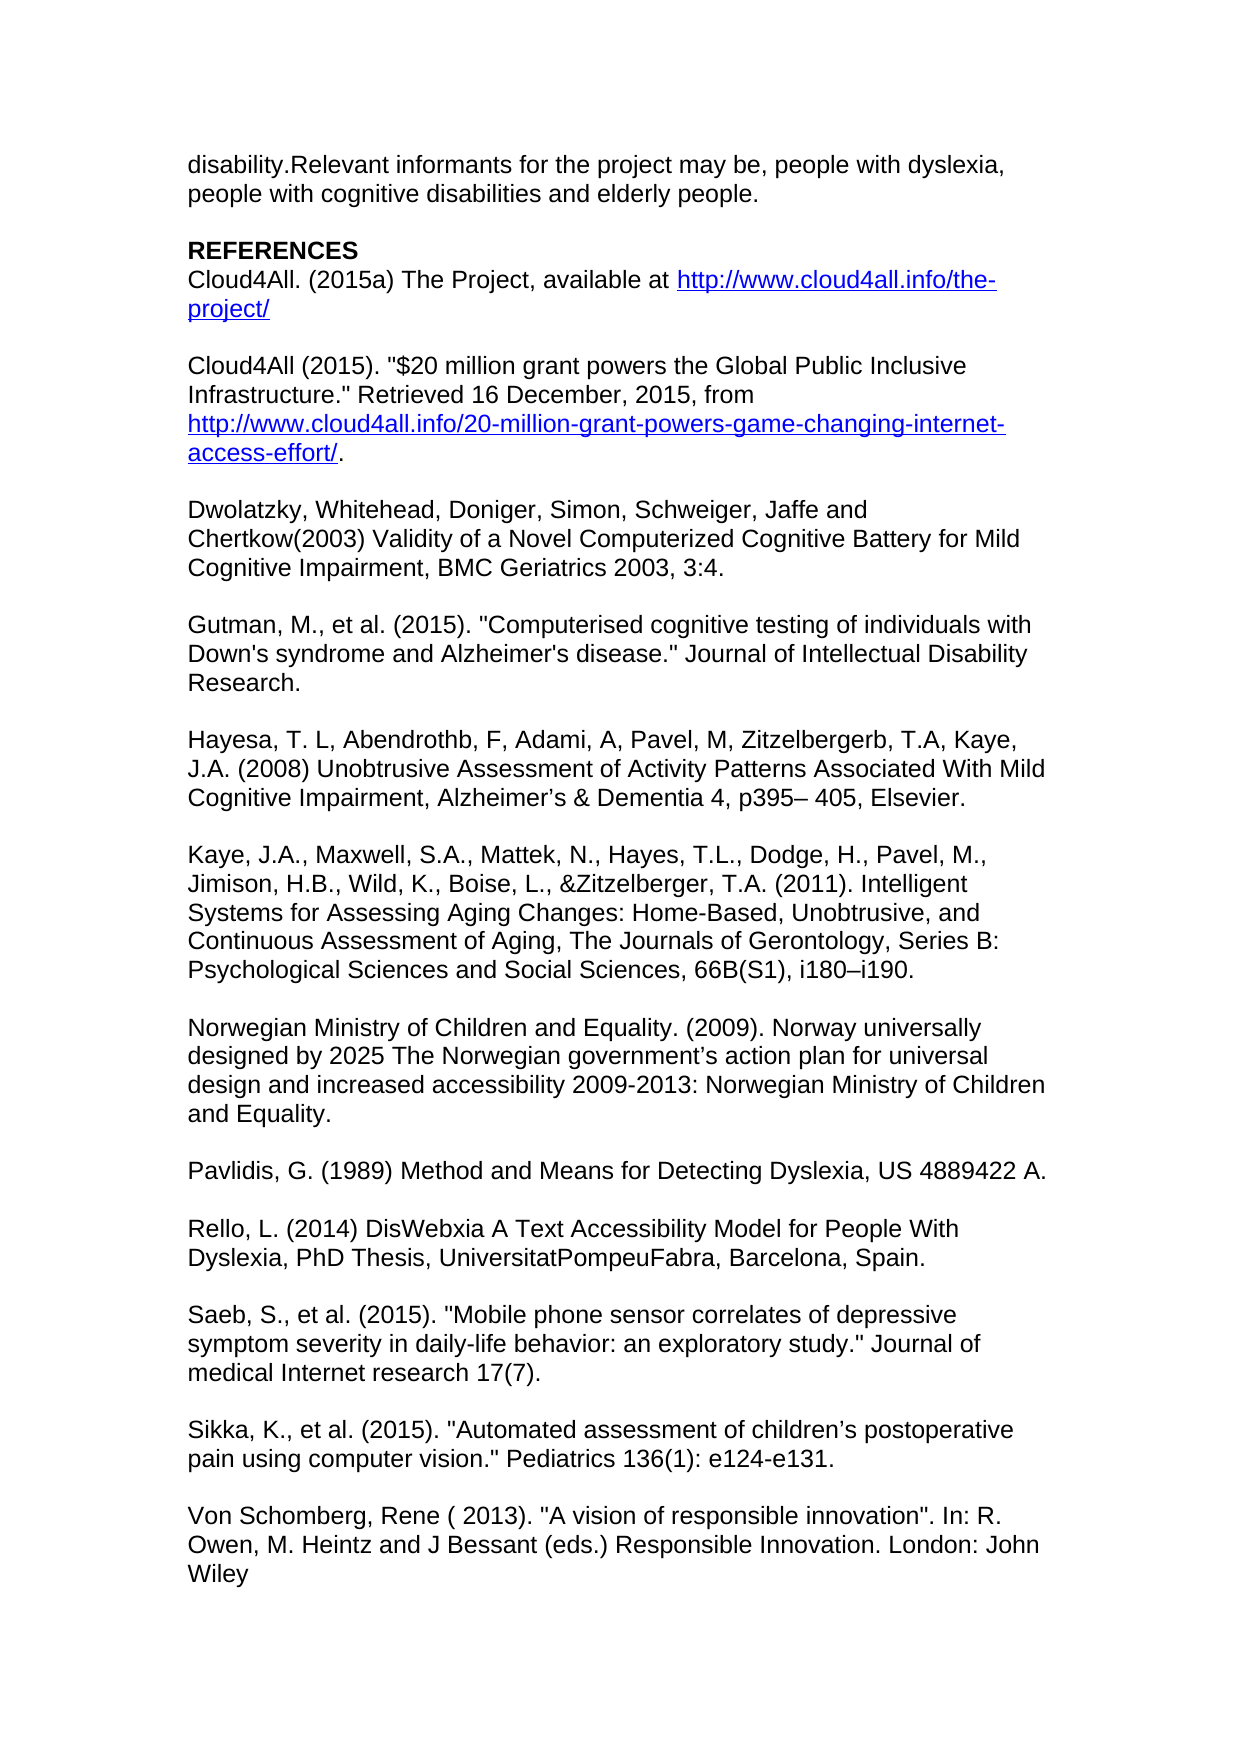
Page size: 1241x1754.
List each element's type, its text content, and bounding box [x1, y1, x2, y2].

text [187, 150, 1053, 207]
text Saeb, S., et al. (2015). "Mobile phone sensor correlates of depressive symptom severity in daily-life behavior: an exploratory study." Journal of medical Internet research 17(7). [187, 1300, 1053, 1386]
text REFERENCES [187, 236, 1053, 265]
text Cloud4All (2015). "$20 million grant powers the Global Public Inclusive Infrastructure." Retrieved 16 December, 2015, from http://www.cloud4all.info/20-million-grant-powers-game-changing-internet-access-effort/. [187, 351, 1053, 466]
text Norwegian Ministry of Children and Equality. (2009). Norway universally designed by 2025 The Norwegian government’s action plan for universal design and increased accessibility 2009-2013: Norwegian Ministry of Children and Equality. [187, 1012, 1053, 1127]
text Gutman, M., et al. (2015). "Computerised cognitive testing of individuals with Down's syndrome and Alzheimer's disease." Journal of Intellectual Disability Research. [187, 610, 1053, 696]
text Hayesa, T. L, Abendrothb, F, Adami, A, Pavel, M, Zitzelbergerb, T.A, Kaye, J.A. (2008) Unobtrusive Assessment of Activity Patterns Associated With Mild Cognitive Impairment, Alzheimer’s & Dementia 4, p395– 405, Elsevier. [187, 725, 1053, 811]
text Dwolatzky, Whitehead, Doniger, Simon, Schweiger, Jaffe and Chertkow(2003) Validity of a Novel Computerized Cognitive Battery for Mild Cognitive Impairment, BMC Geriatrics 2003, 3:4. [187, 495, 1053, 581]
text Rello, L. (2014) DisWebxia A Text Accessibility Model for People With Dyslexia, PhD Thesis, UniversitatPompeuFabra, Barcelona, Spain. [187, 1214, 1053, 1271]
text Pavlidis, G. (1989) Method and Means for Detecting Dyslexia, US 4889422 A. [187, 1156, 1053, 1185]
text Kaye, J.A., Maxwell, S.A., Mattek, N., Hayes, T.L., Dodge, H., Pavel, M., Jimison, H.B., Wild, K., Boise, L., &Zitzelberger, T.A. (2011). Intelligent Systems for Assessing Aging Changes: Home-Based, Unobtrusive, and Continuous Assessment of Aging, The Journals of Gerontology, Series B: Psychological Sciences and Social Sciences, 66B(S1), i180–i190. [187, 840, 1053, 984]
text Von Schomberg, Rene ( 2013). "A vision of responsible innovation". In: R. Owen, M. Heintz and J Bessant (eds.) Responsible Innovation. London: John Wiley [187, 1501, 1053, 1587]
text Cloud4All. (2015a) The Project, available at http://www.cloud4all.info/the-project/ [187, 265, 1053, 322]
text Sikka, K., et al. (2015). "Automated assessment of children’s postoperative pain using computer vision." Pediatrics 136(1): e124-e131. [187, 1415, 1053, 1472]
